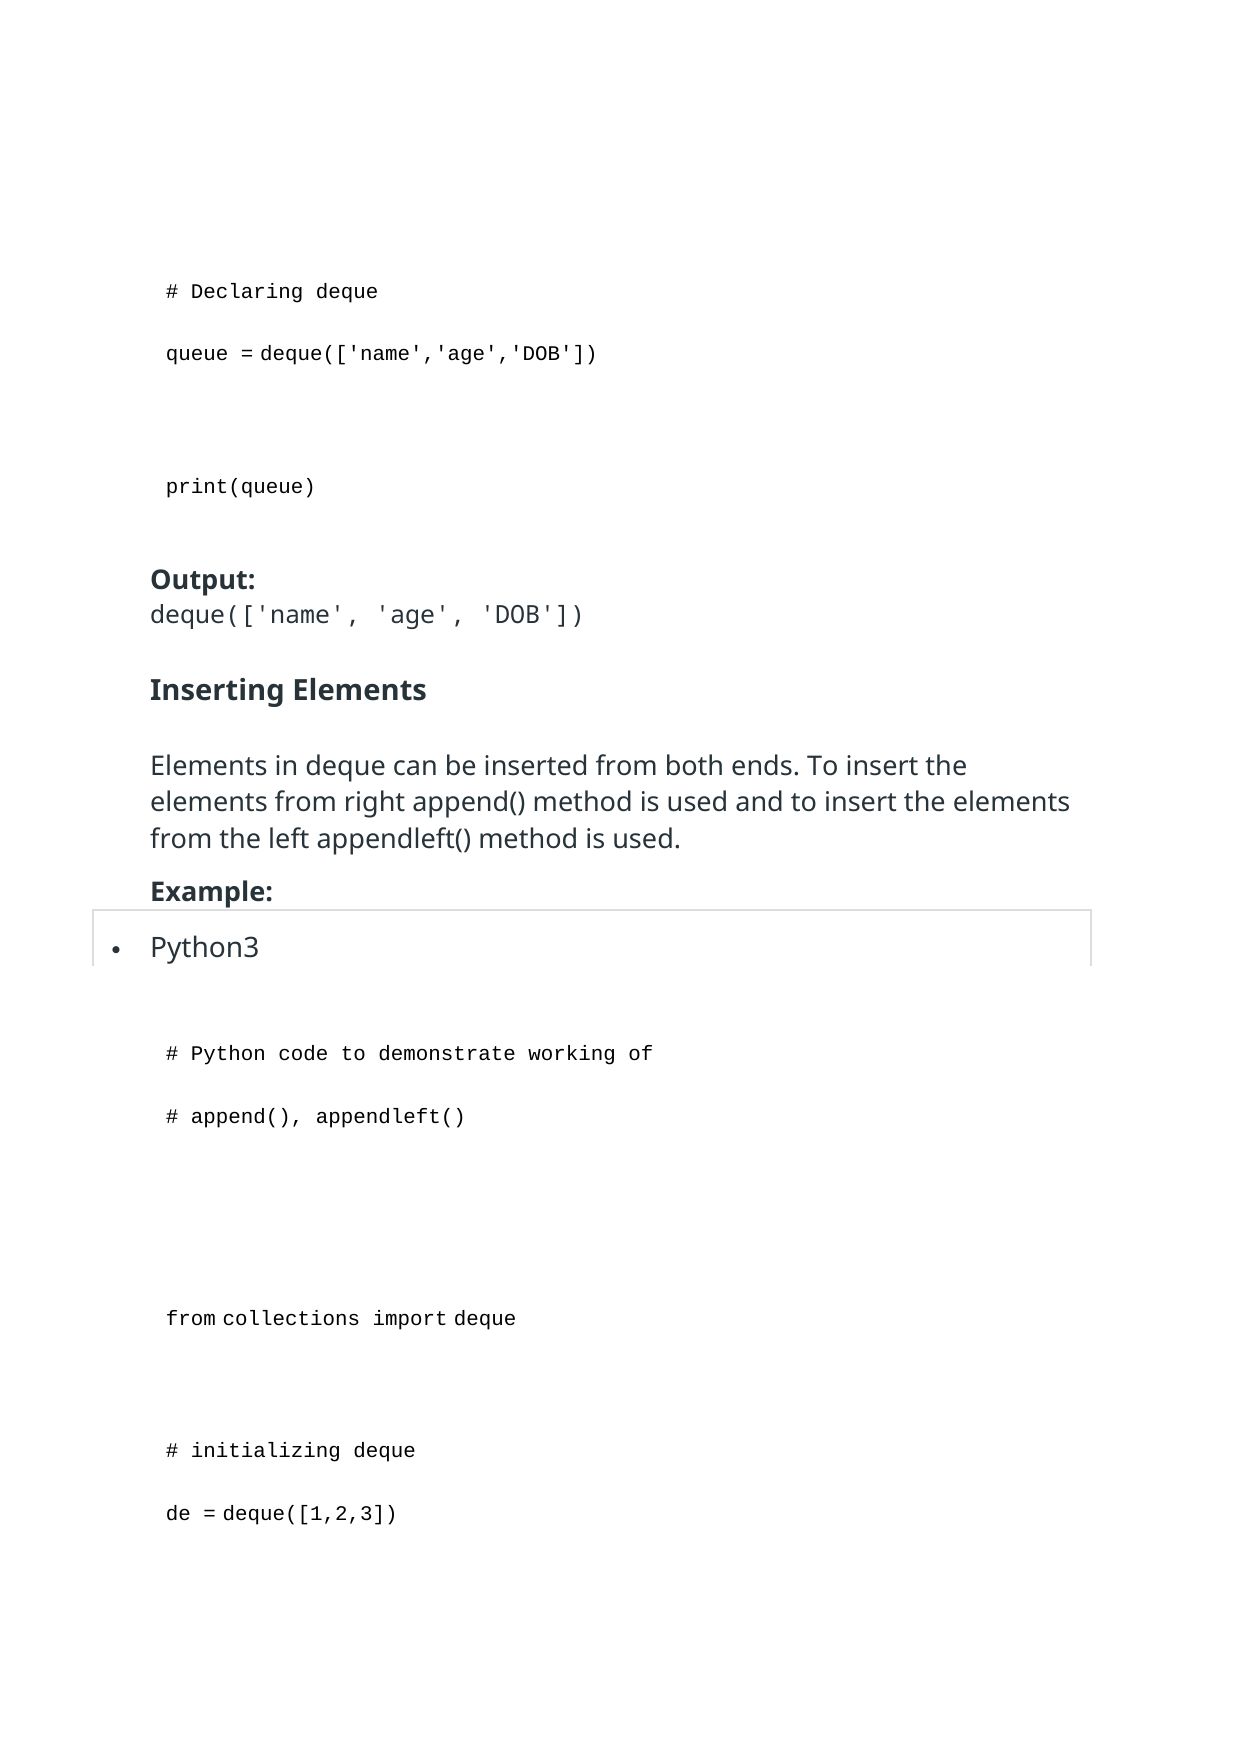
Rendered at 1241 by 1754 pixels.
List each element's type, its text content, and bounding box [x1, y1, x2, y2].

text Inserting Elements [150, 669, 1090, 708]
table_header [150, 150, 1091, 560]
list Python3 [94, 911, 1090, 966]
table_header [150, 982, 1091, 1588]
text Elements in deque can be inserted from both ends. To insert the elements from right append() method is used and to insert the elements from the left appendleft() method is used. [150, 746, 1090, 857]
text deque(['name', 'age', 'DOB']) [150, 597, 1090, 631]
text Output: [150, 560, 1090, 597]
text Example: [150, 872, 1090, 909]
